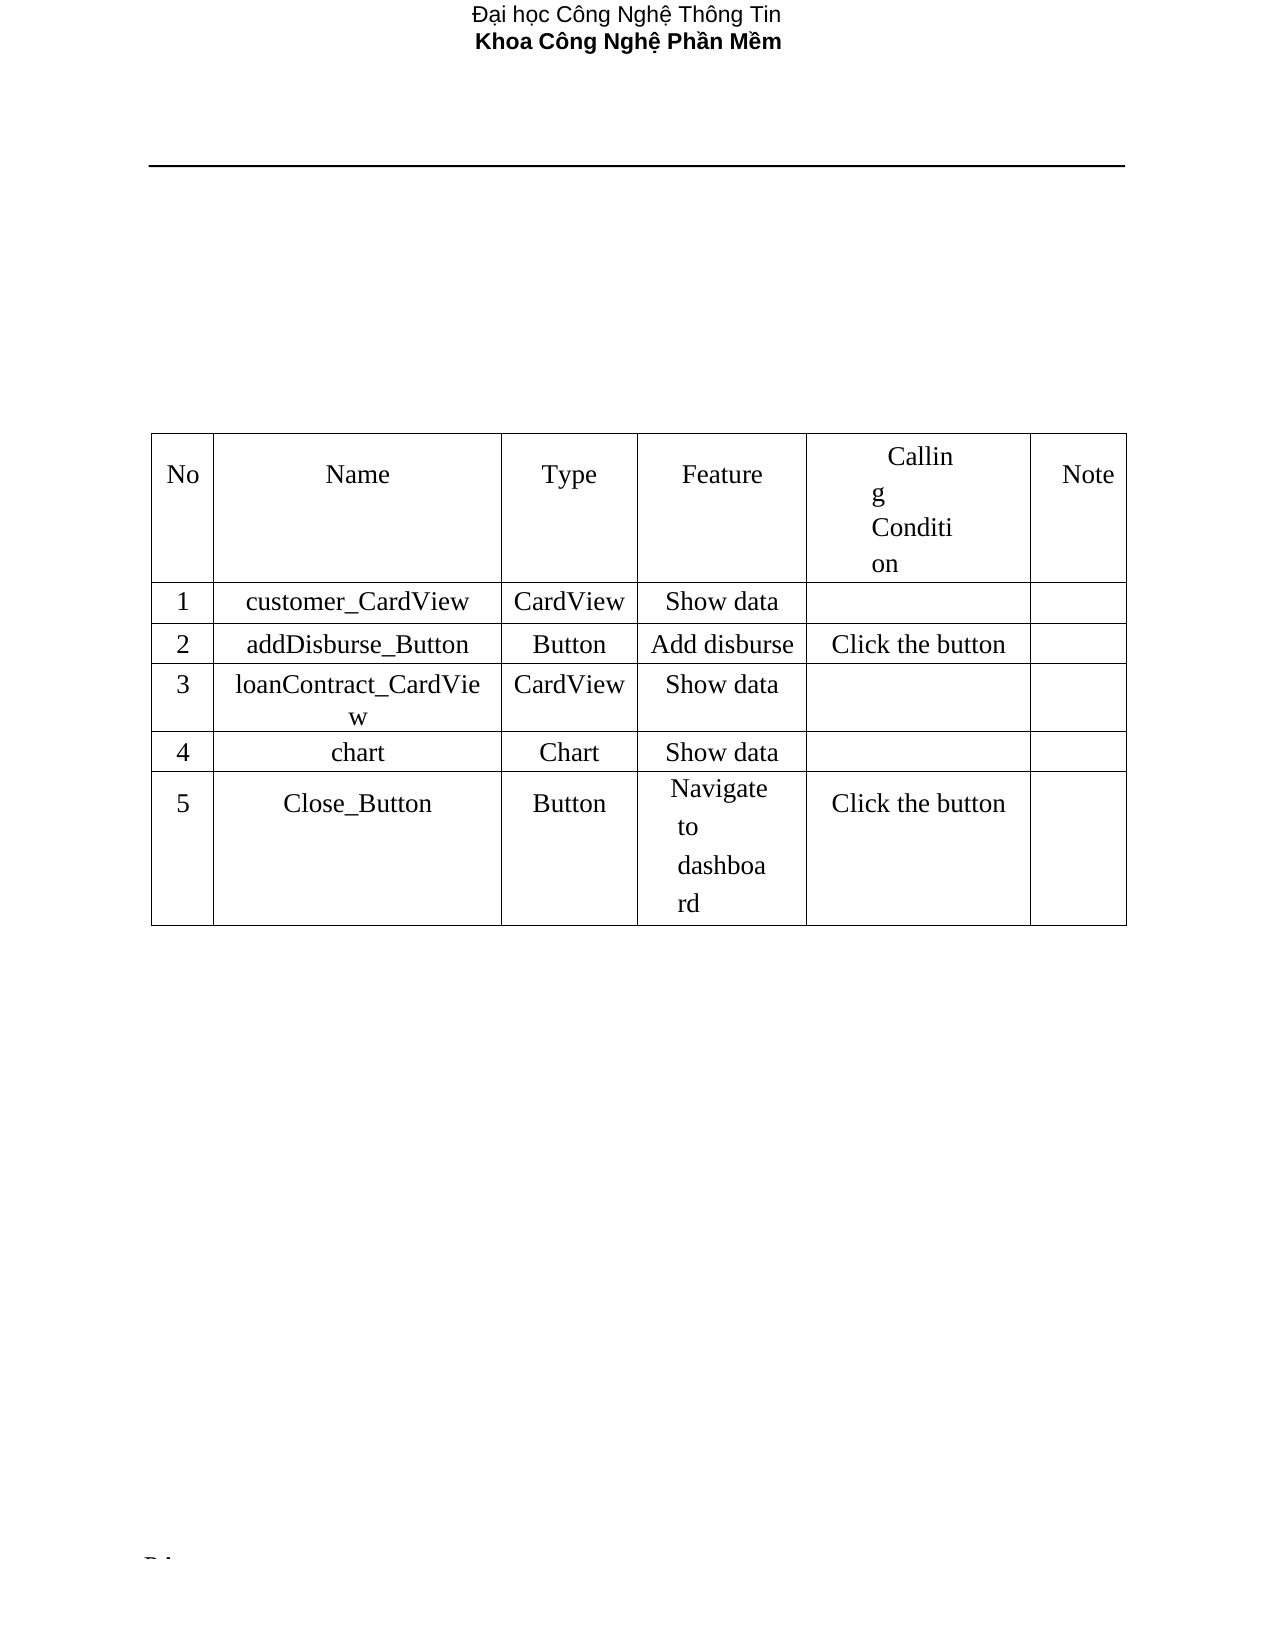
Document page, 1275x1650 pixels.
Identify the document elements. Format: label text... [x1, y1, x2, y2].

table_cell Button [502, 624, 637, 663]
table_header Feature [638, 434, 806, 582]
table_cell [1031, 624, 1126, 663]
table_header Type [502, 434, 637, 582]
table_cell [807, 664, 1030, 731]
table_cell Click the button [807, 772, 1030, 925]
table_cell chart [214, 732, 501, 771]
table_header Calling Condition [807, 434, 1030, 582]
table_cell Show data [638, 732, 806, 771]
table_cell [807, 732, 1030, 771]
table_cell Click the button [807, 624, 1030, 663]
table_cell CardView [502, 664, 637, 731]
table_cell 1 [152, 583, 213, 622]
table_cell Show data [638, 583, 806, 622]
table_cell addDisburse_Button [214, 624, 501, 663]
table_cell [1031, 583, 1126, 622]
table_header No [152, 434, 213, 582]
table_cell CardView [502, 583, 637, 622]
table_cell 2 [152, 624, 213, 663]
table_cell Close_Button [214, 772, 501, 925]
table_cell [807, 583, 1030, 622]
table_header Name [214, 434, 501, 582]
table_cell [1031, 664, 1126, 731]
table_cell Chart [502, 732, 637, 771]
table_cell [1031, 772, 1126, 925]
table_cell 5 [152, 772, 213, 925]
table_cell Navigate to dashboard [638, 772, 806, 925]
table_cell Add disburse [638, 624, 806, 663]
table_cell customer_CardView [214, 583, 501, 622]
table_cell Button [502, 772, 637, 925]
table_header Note [1031, 434, 1126, 582]
table_cell loanContract_CardView [214, 664, 501, 731]
table_cell [1031, 732, 1126, 771]
table_cell Show data [638, 664, 806, 731]
table_cell 4 [152, 732, 213, 771]
table_cell 3 [152, 664, 213, 731]
